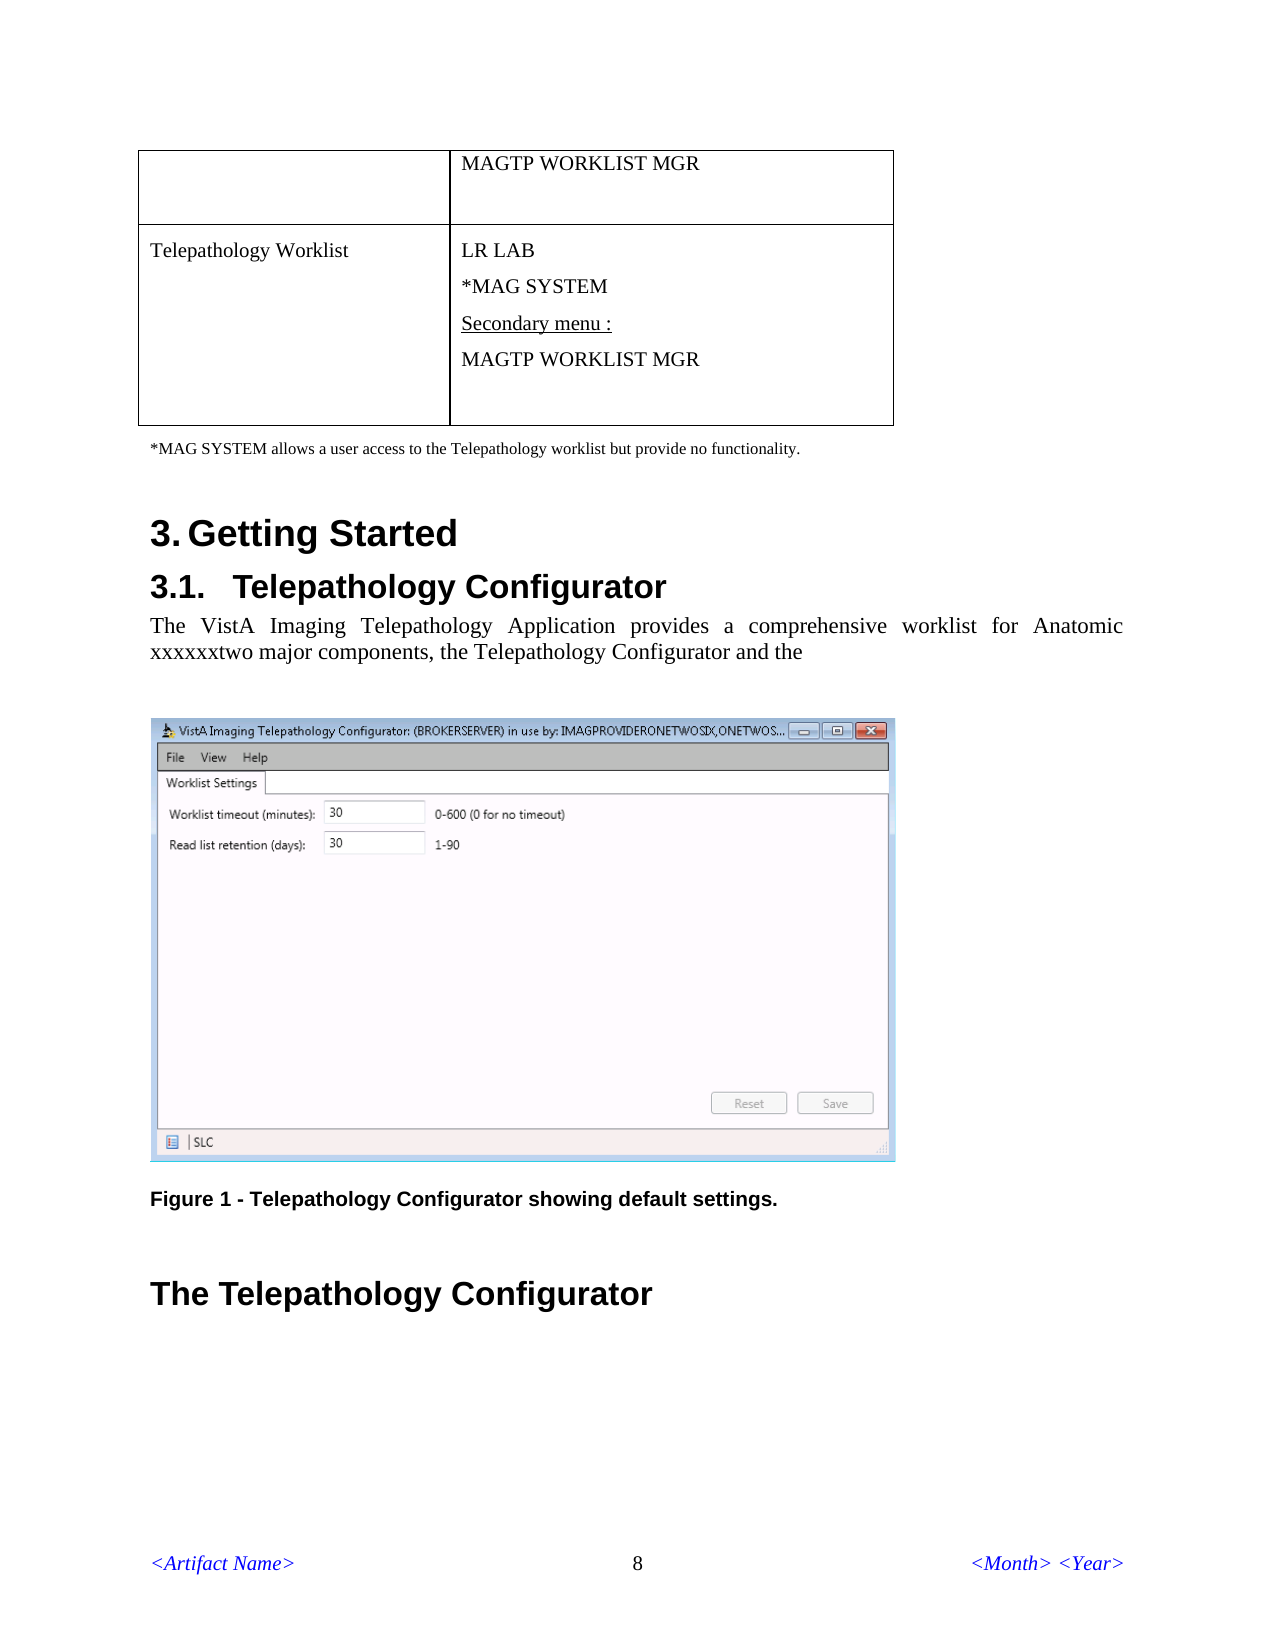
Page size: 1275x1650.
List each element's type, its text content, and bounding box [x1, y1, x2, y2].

table_cell LR LAB *MAG SYSTEM Secondary menu : MAGTP WORKLIST MGR [451, 225, 893, 425]
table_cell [451, 151, 893, 224]
table_cell Telepathology Worklist [139, 225, 449, 425]
text *MAG SYSTEM allows a user access to the Telepathology worklist but provide no functionality. [150, 439, 1125, 458]
subtitle Getting Started [150, 512, 1125, 555]
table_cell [139, 151, 449, 224]
text Figure 1 - Telepathology Configurator showing default settings. [150, 1187, 1125, 1211]
text The VistA Imaging Telepathology Application provides a comprehensive worklist for Anatomic xxxxxxtwo major components, the Telepathology Configurator and the [150, 612, 1125, 665]
subtitle Telepathology Configurator [150, 567, 1125, 606]
subtitle The Telepathology Configurator [150, 1274, 1125, 1312]
picture [150, 718, 896, 1162]
